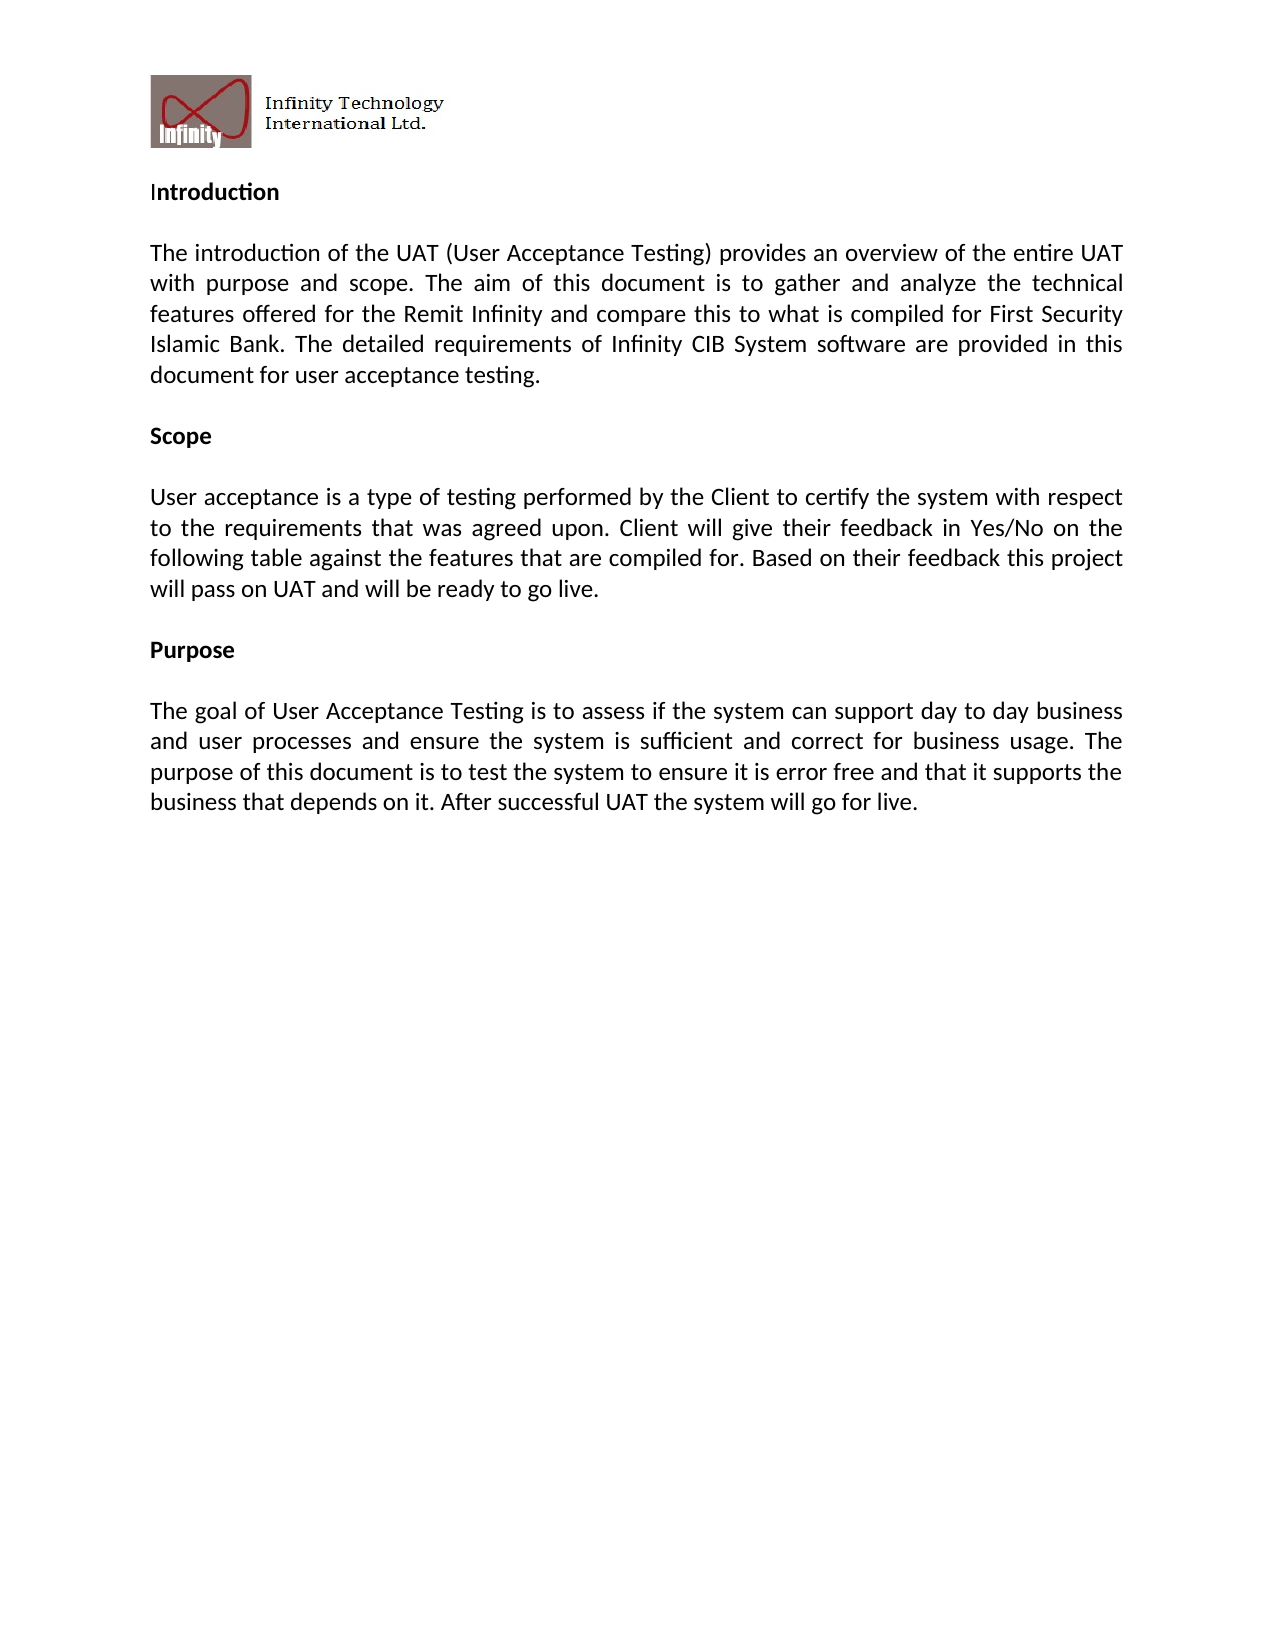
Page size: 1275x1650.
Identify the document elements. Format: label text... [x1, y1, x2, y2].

text Introduction [150, 176, 1125, 206]
text The goal of User Acceptance Testing is to assess if the system can support day to day business and user processes and ensure the system is sufficient and correct for business usage. The purpose of this document is to test the system to ensure it is error free and that it supports the business that depends on it. After successful UAT the system will go for live. [150, 695, 1125, 817]
text The introduction of the UAT (User Acceptance Testing) provides an overview of the entire UAT with purpose and scope. The aim of this document is to gather and analyze the technical features offered for the Remit Infinity and compare this to what is compiled for First Security Islamic Bank. The detailed requirements of Infinity CIB System software are provided in this document for user acceptance testing. [150, 237, 1125, 389]
text Scope [150, 420, 1125, 451]
picture [150, 75, 456, 148]
text Purpose [150, 634, 1125, 664]
text User acceptance is a type of testing performed by the Client to certify the system with respect to the requirements that was agreed upon. Client will give their feedback in Yes/No on the following table against the features that are compiled for. Based on their feedback this project will pass on UAT and will be ready to go live. [150, 481, 1125, 603]
